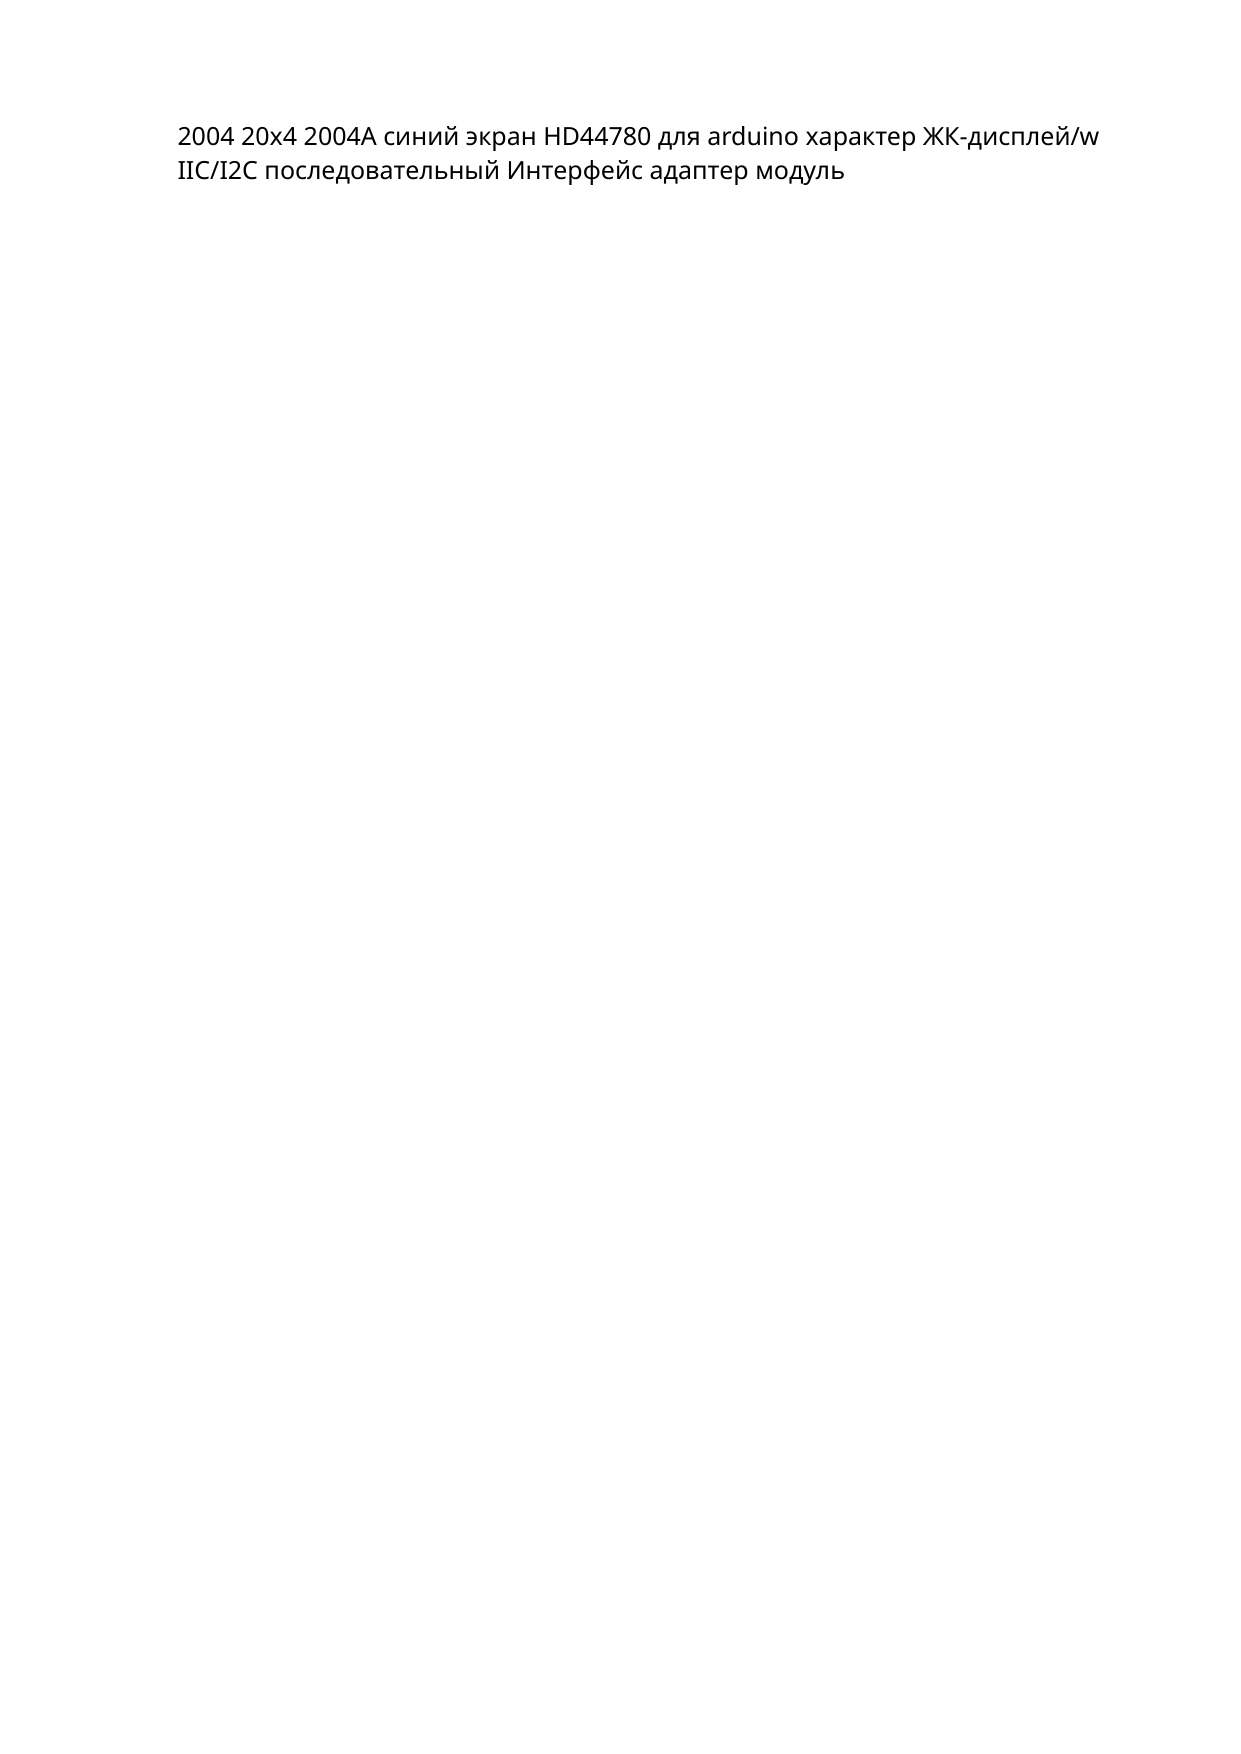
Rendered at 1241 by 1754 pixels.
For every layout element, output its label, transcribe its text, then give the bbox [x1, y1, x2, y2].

text 2004 20x4 2004A синий экран HD44780 для arduino характер ЖК-дисплей/w IIC/I2C последовательный Интерфейс адаптер модуль [177, 118, 1152, 187]
